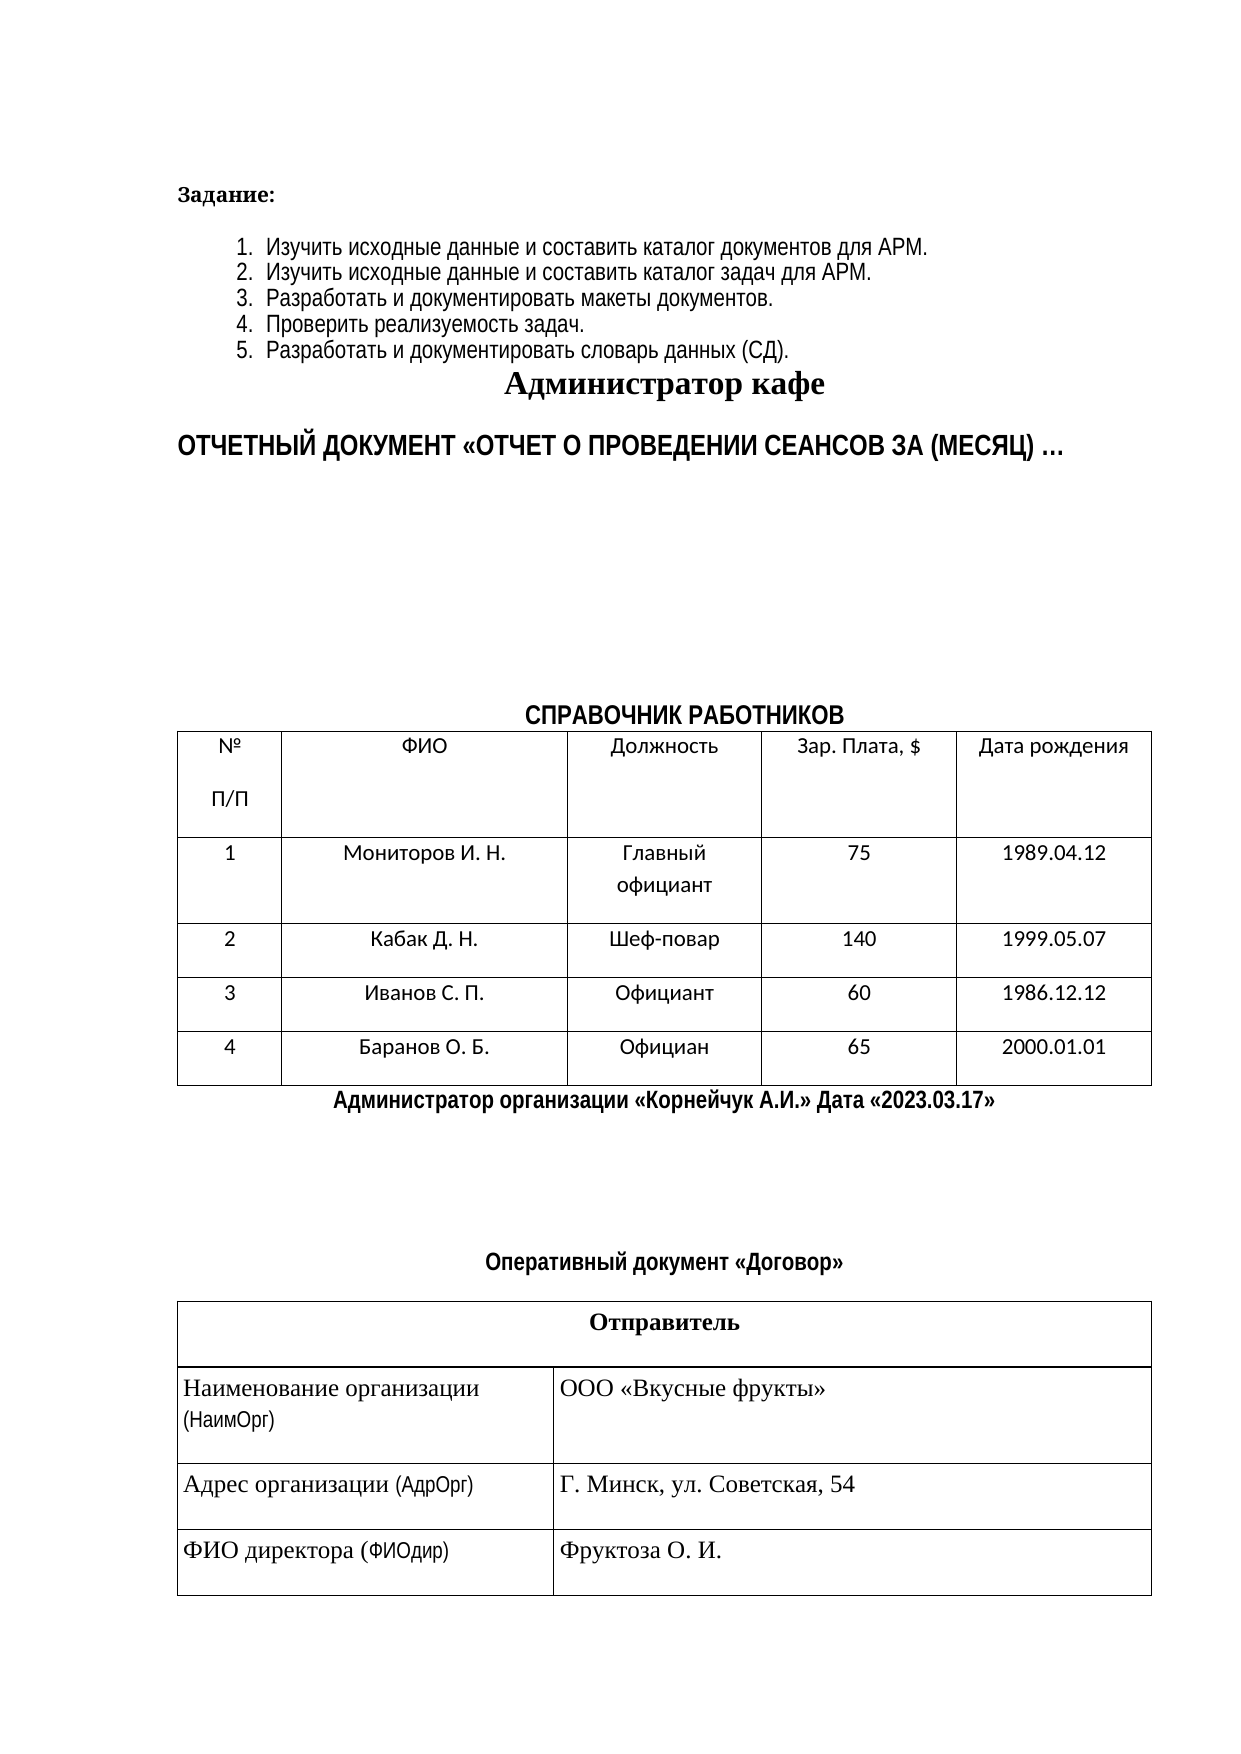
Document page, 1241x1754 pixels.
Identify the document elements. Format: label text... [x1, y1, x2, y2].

table_header Зар. Плата, $ [762, 732, 956, 837]
table_header Дата рождения [957, 732, 1151, 837]
table_header Должность [568, 732, 761, 837]
table_cell Фруктоза О. И. [554, 1530, 1151, 1594]
table_cell Официант [568, 978, 761, 1031]
table_cell 2 [178, 924, 281, 977]
list Изучить исходные данные и составить каталог задач для АРМ. [236, 260, 1152, 286]
list Проверить реализуемость задач. [236, 312, 1152, 337]
table_cell Г. Минск, ул. Советская, 54 [554, 1464, 1151, 1528]
table_cell Адрес организации (АдрОрг) [178, 1464, 553, 1528]
text Администратор организации «Корнейчук А.И.» Дата «2023.03.17» [177, 1086, 1152, 1114]
text Администратор кафе [177, 363, 1152, 402]
table_cell 140 [762, 924, 956, 977]
list Изучить исходные данные и составить каталог документов для АРМ. [236, 234, 1152, 260]
list Разработать и документировать словарь данных (СД). [236, 337, 1152, 363]
table_cell Баранов О. Б. [282, 1032, 567, 1084]
table_cell Иванов С. П. [282, 978, 567, 1031]
table_cell Официан [568, 1032, 761, 1084]
table_cell 1 [178, 838, 281, 923]
table_cell Главный официант [568, 838, 761, 923]
table_cell Кабак Д. Н. [282, 924, 567, 977]
table_cell Наименование организации (НаимОрг) [178, 1368, 553, 1463]
text Задание: [177, 180, 1152, 208]
table_cell Шеф-повар [568, 924, 761, 977]
table_cell 60 [762, 978, 956, 1031]
table_cell 65 [762, 1032, 956, 1084]
table_header ФИО [282, 732, 567, 837]
table_cell 1999.05.07 [957, 924, 1151, 977]
table_cell 3 [178, 978, 281, 1031]
table_cell 2000.01.01 [957, 1032, 1151, 1084]
list Разработать и документировать макеты документов. [236, 286, 1152, 312]
table_cell ФИО директора (ФИОдир) [178, 1530, 553, 1594]
table_cell 1986.12.12 [957, 978, 1151, 1031]
table_header № П/П [178, 732, 281, 837]
text Оперативный документ «Договор» [177, 1247, 1152, 1275]
text Справочник работников [218, 699, 1152, 731]
text Отчетный документ «ОТЧЕТ О ПРОВЕДЕНИИ СЕАНСОВ ЗА (МЕСЯЦ) … [177, 428, 1152, 462]
table_cell Мониторов И. Н. [282, 838, 567, 923]
table_cell 75 [762, 838, 956, 923]
table_cell 4 [178, 1032, 281, 1084]
table_cell ООО «Вкусные фрукты» [554, 1368, 1151, 1463]
table_cell 1989.04.12 [957, 838, 1151, 923]
table_header Отправитель [178, 1302, 1151, 1366]
